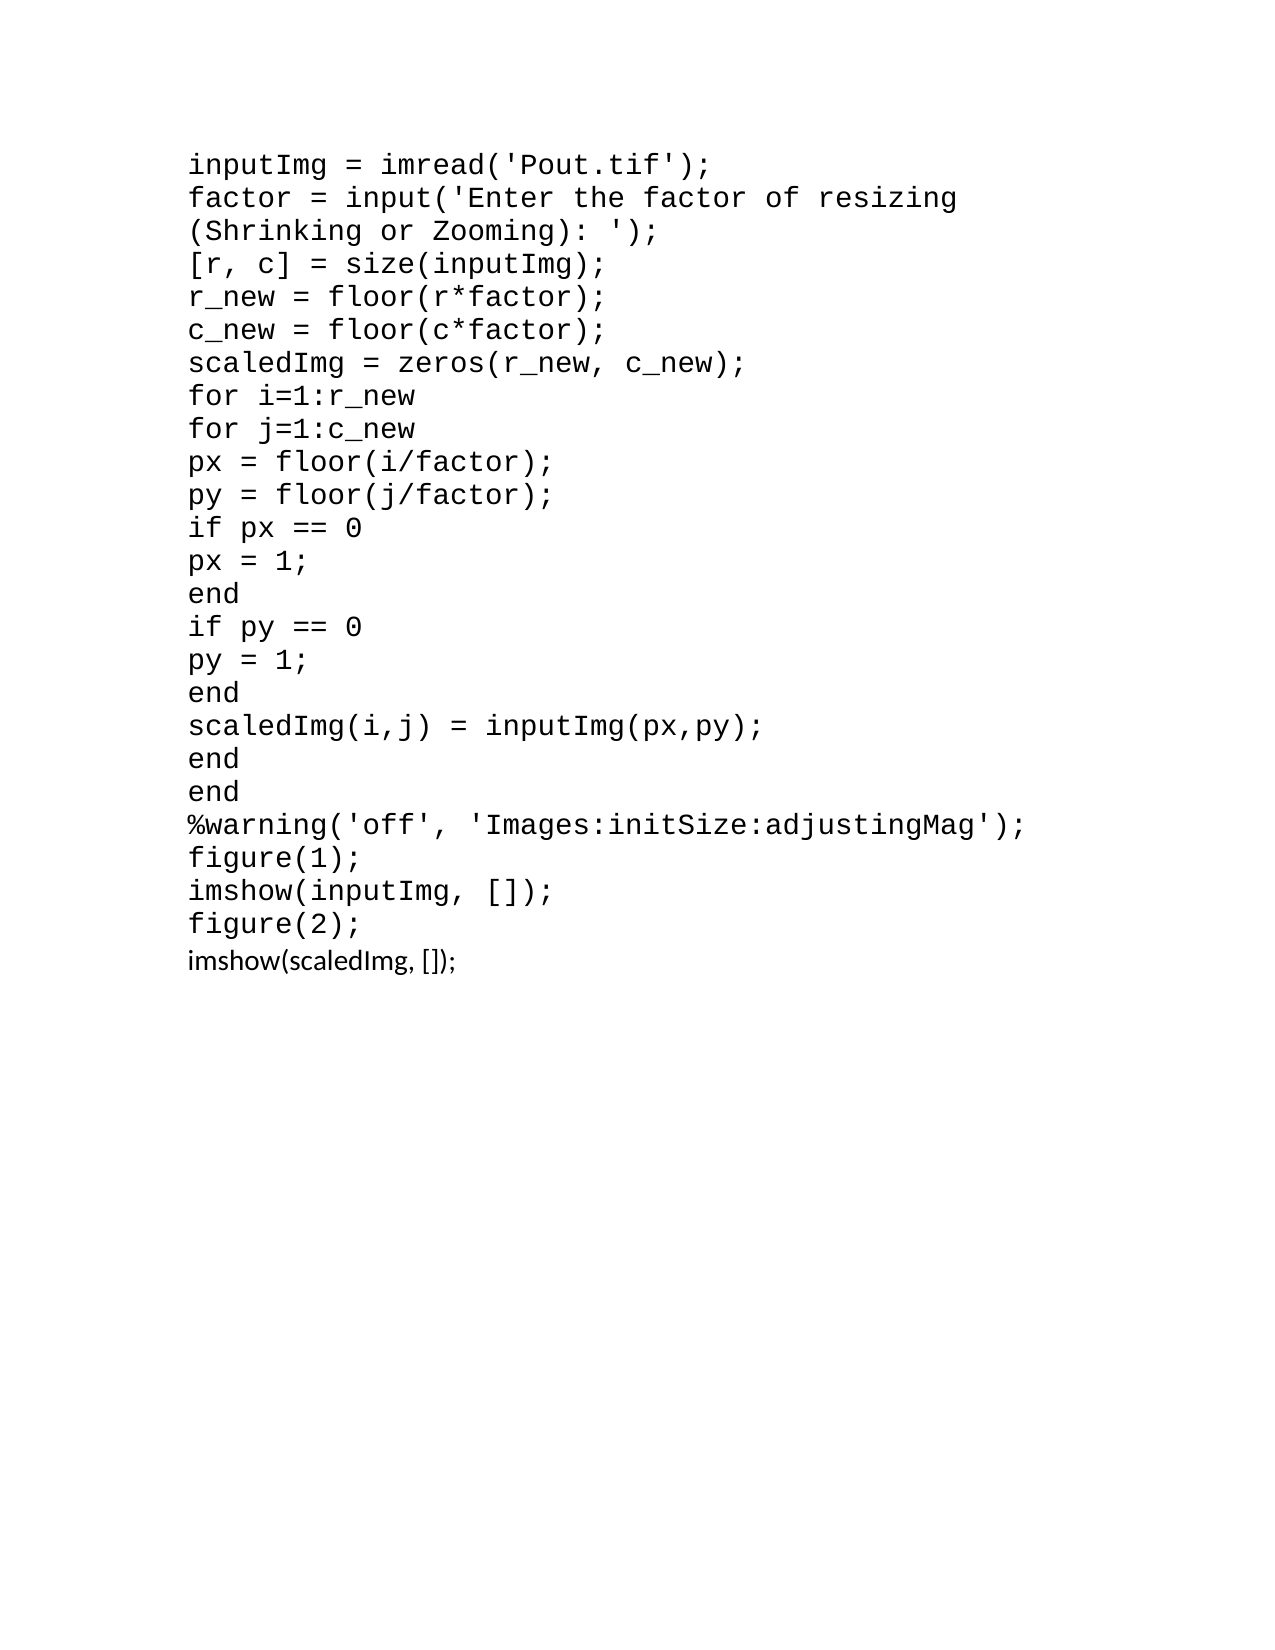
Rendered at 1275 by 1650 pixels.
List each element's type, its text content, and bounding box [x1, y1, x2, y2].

text if py == 0 [187, 612, 1087, 645]
text if px == 0 [187, 513, 1087, 546]
text figure(2); [187, 909, 1087, 942]
text scaledImg(i,j) = inputImg(px,py); [187, 711, 1087, 744]
text r_new = floor(r*factor); [187, 282, 1087, 315]
text %warning('off', 'Images:initSize:adjustingMag'); [187, 810, 1087, 843]
text end [187, 744, 1087, 777]
text px = floor(i/factor); [187, 447, 1087, 480]
text for i=1:r_new [187, 381, 1087, 414]
text imshow(scaledImg, []); [187, 942, 1087, 978]
text px = 1; [187, 546, 1087, 579]
text for j=1:c_new [187, 414, 1087, 447]
text [r, c] = size(inputImg); [187, 249, 1087, 282]
text factor = input('Enter the factor of resizing (Shrinking or Zooming): '); [187, 183, 1087, 249]
text imshow(inputImg, []); [187, 876, 1087, 909]
text end [187, 777, 1087, 810]
text py = floor(j/factor); [187, 480, 1087, 513]
text scaledImg = zeros(r_new, c_new); [187, 348, 1087, 381]
text py = 1; [187, 645, 1087, 678]
text inputImg = imread('Pout.tif'); [187, 150, 1087, 183]
text end [187, 678, 1087, 711]
text c_new = floor(c*factor); [187, 315, 1087, 348]
text figure(1); [187, 843, 1087, 876]
text end [187, 579, 1087, 612]
